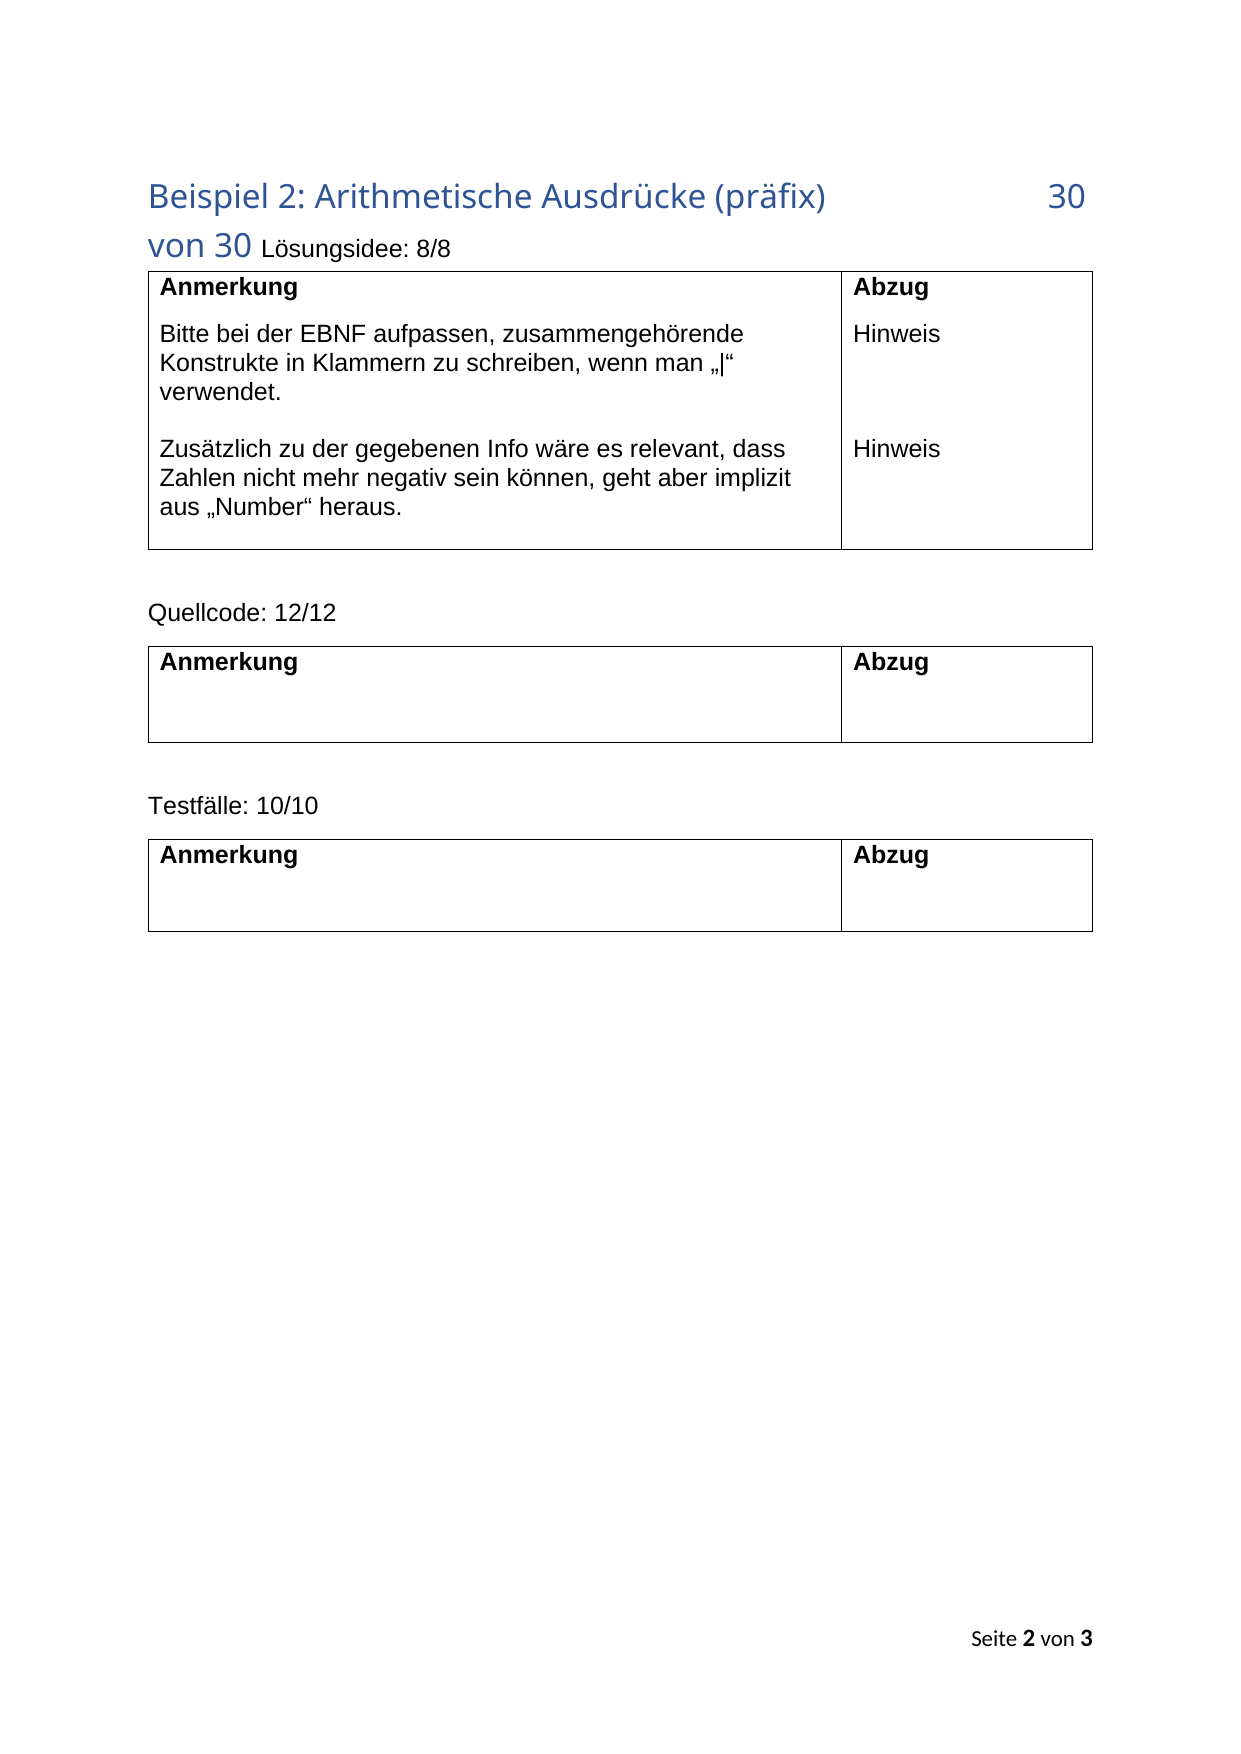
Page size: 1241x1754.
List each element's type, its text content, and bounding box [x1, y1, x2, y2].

table_header Anmerkung [149, 647, 841, 742]
text Quellcode: 12/12 [148, 598, 1093, 627]
table_header Anmerkung [149, 840, 841, 931]
table_header Anmerkung Bitte bei der EBNF aufpassen, zusammengehörende Konstrukte in Klammern zu schreiben, wenn man „|“ verwendet. Zusätzlich zu der gegebenen Info wäre es relevant, dass Zahlen nicht mehr negativ sein können, geht aber implizit aus „Number“ heraus. [149, 272, 841, 549]
table_header Abzug [842, 647, 1092, 742]
subtitle Beispiel 2: Arithmetische Ausdrücke (präfix) 30 von 30 Lösungsidee: 8/8 [148, 173, 1093, 267]
table_header Abzug Hinweis Hinweis [842, 272, 1092, 549]
text Testfälle: 10/10 [148, 791, 1093, 820]
table_header Abzug [842, 840, 1092, 931]
